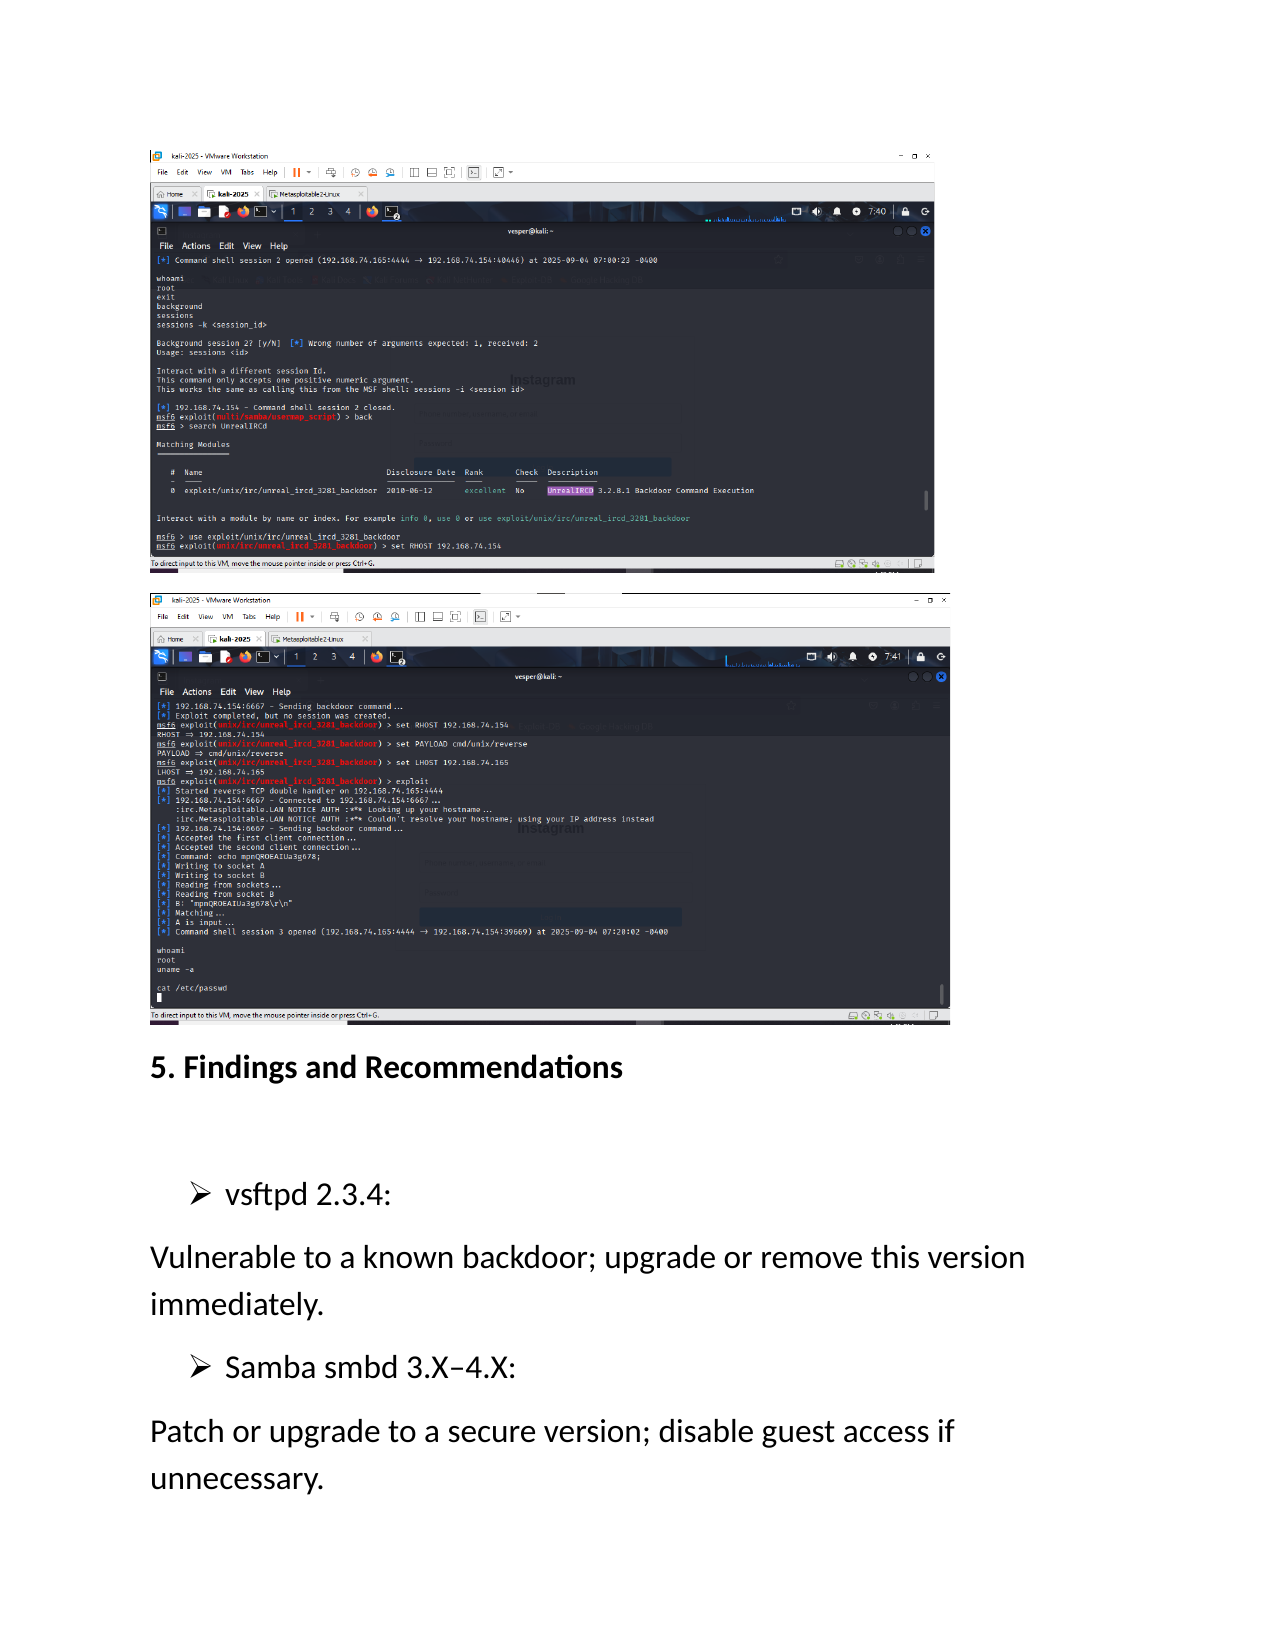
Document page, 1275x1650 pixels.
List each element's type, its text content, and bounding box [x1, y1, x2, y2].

picture [150, 150, 935, 573]
text Patch or upgrade to a secure version; disable guest access if unnecessary. [150, 1410, 1125, 1497]
picture [150, 593, 951, 1025]
list Samba smbd 3.X–4.X: [187, 1346, 1125, 1387]
text 5. Findings and Recommendations [150, 1046, 1125, 1087]
list vsftpd 2.3.4: [187, 1173, 1125, 1213]
text Vulnerable to a known backdoor; upgrade or remove this version immediately. [150, 1236, 1125, 1324]
